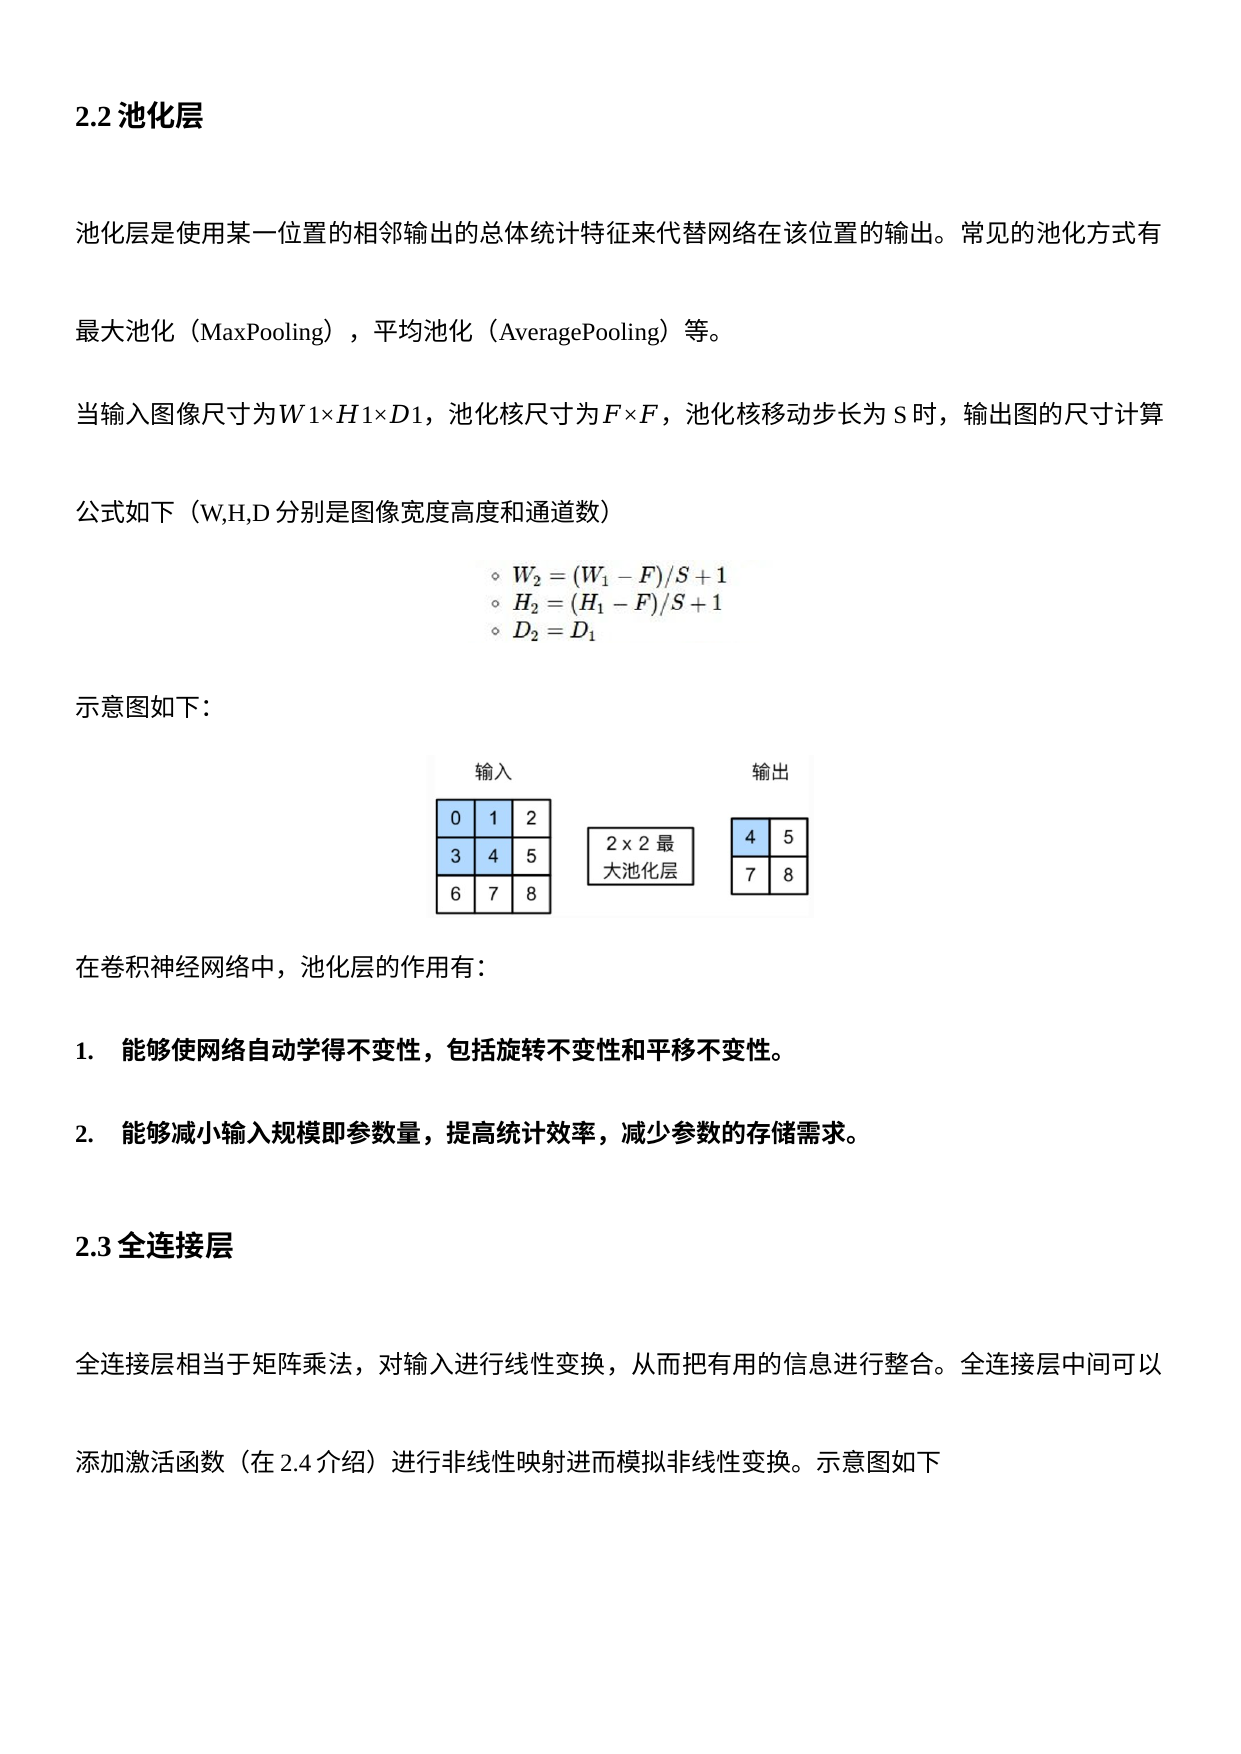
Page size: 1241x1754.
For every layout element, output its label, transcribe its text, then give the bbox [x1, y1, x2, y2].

picture [426, 755, 814, 918]
subtitle 2.3全连接层 [75, 1211, 1165, 1276]
text 在卷积神经网络中，池化层的作用有： [75, 933, 1165, 998]
text 全连接层相当于矩阵乘法，对输入进行线性变换，从而把有用的信息进行整合。全连接层中间可以添加激活函数（在2.4介绍）进行非线性映射进而模拟非线性变换。示意图如下 [75, 1330, 1165, 1493]
picture [467, 560, 773, 643]
subtitle 2.2池化层 [75, 81, 1165, 146]
list 能够使网络自动学得不变性，包括旋转不变性和平移不变性。 [75, 1016, 1165, 1081]
text 当输入图像尺寸为𝑊1×𝐻1×𝐷1，池化核尺寸为𝐹×𝐹，池化核移动步长为S时，输出图的尺寸计算公式如下（W,H,D分别是图像宽度高度和通道数） [75, 380, 1165, 543]
text 示意图如下： [75, 673, 1165, 738]
list 能够减小输入规模即参数量，提高统计效率，减少参数的存储需求。 [75, 1099, 1165, 1164]
text 池化层是使用某一位置的相邻输出的总体统计特征来代替网络在该位置的输出。常见的池化方式有最大池化（MaxPooling），平均池化（AveragePooling）等。 [75, 199, 1165, 362]
